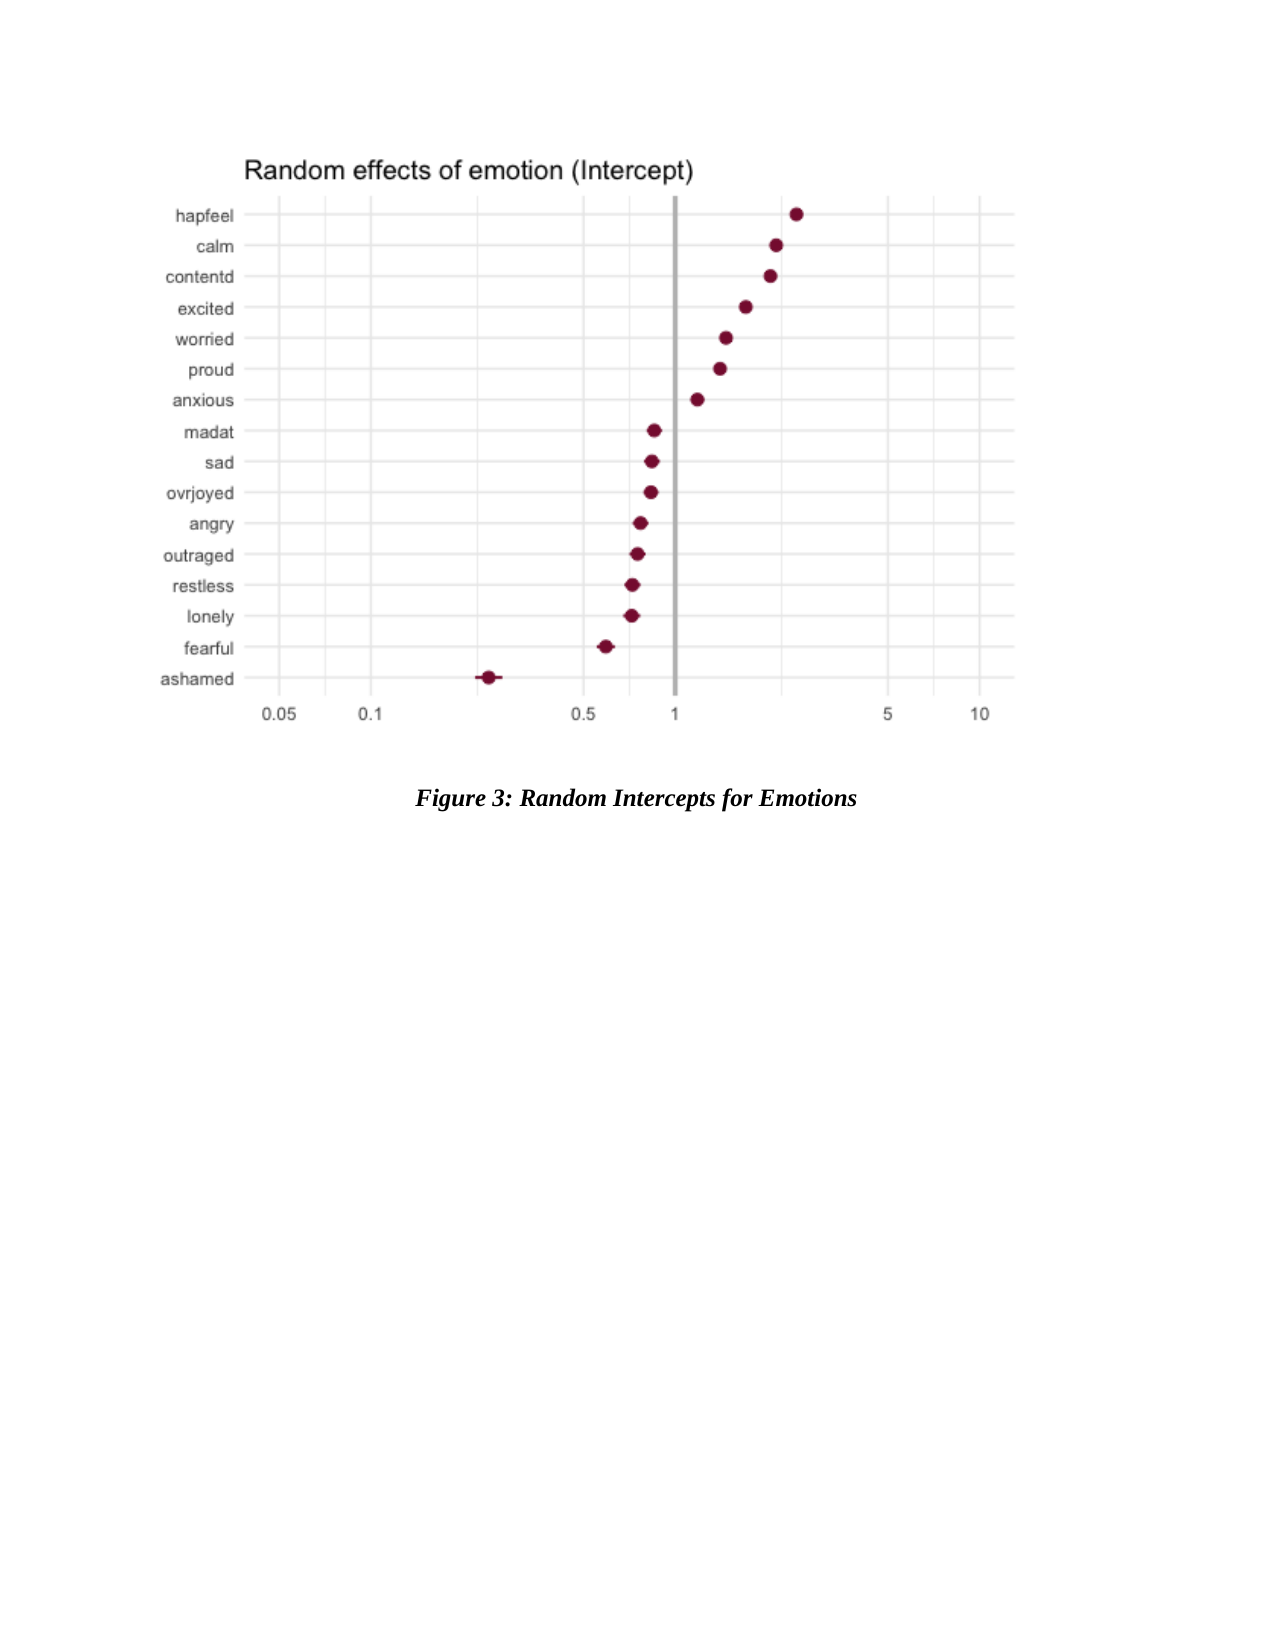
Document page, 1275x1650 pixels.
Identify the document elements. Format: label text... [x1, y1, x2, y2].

text Figure 3: Random Intercepts for Emotions [150, 783, 1125, 812]
picture [150, 150, 1025, 734]
